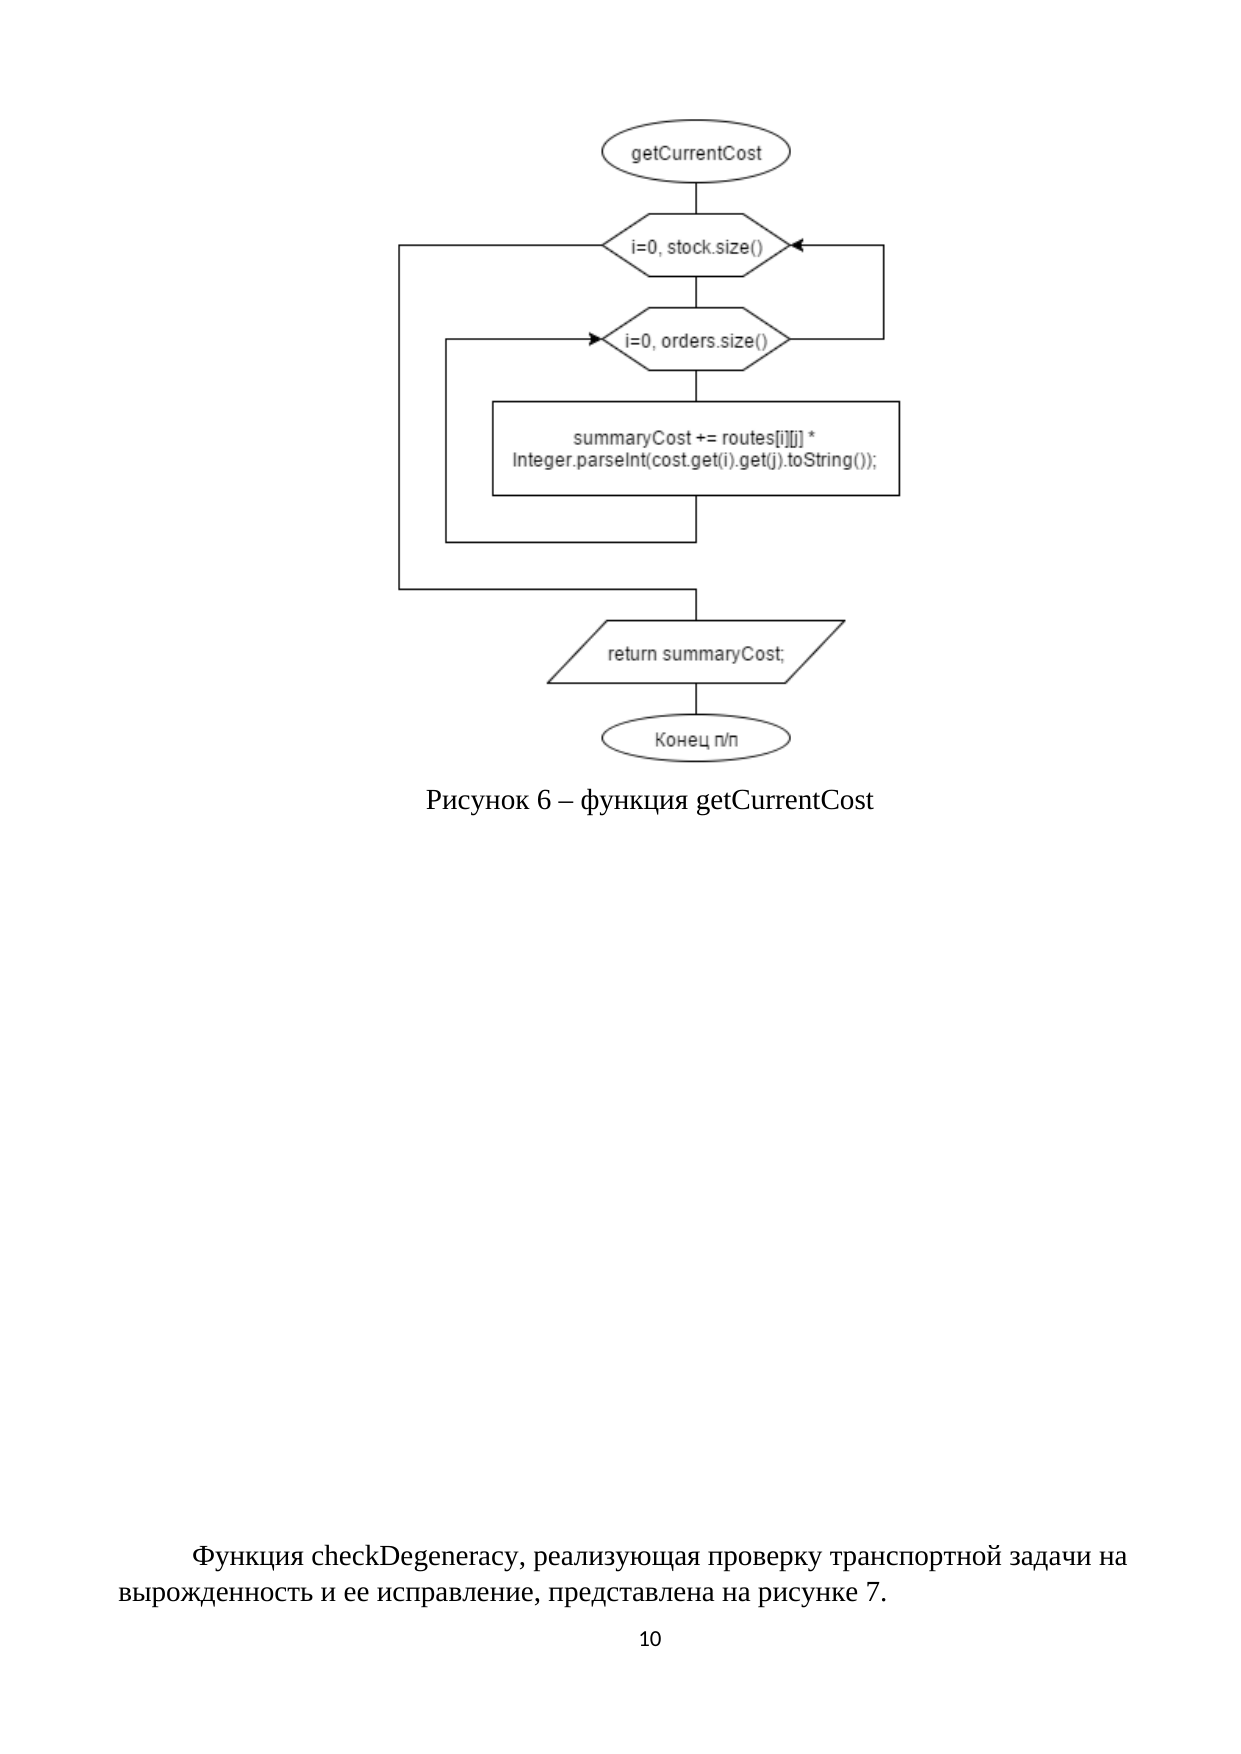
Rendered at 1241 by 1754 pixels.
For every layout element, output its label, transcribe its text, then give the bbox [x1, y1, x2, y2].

text Функция checkDegeneracy, реализующая проверку транспортной задачи на вырожденность и ее исправление, представлена на рисунке 7. [118, 1538, 1181, 1608]
text Рисунок 6 – функция getCurrentCost [118, 782, 1181, 816]
picture [397, 118, 902, 764]
